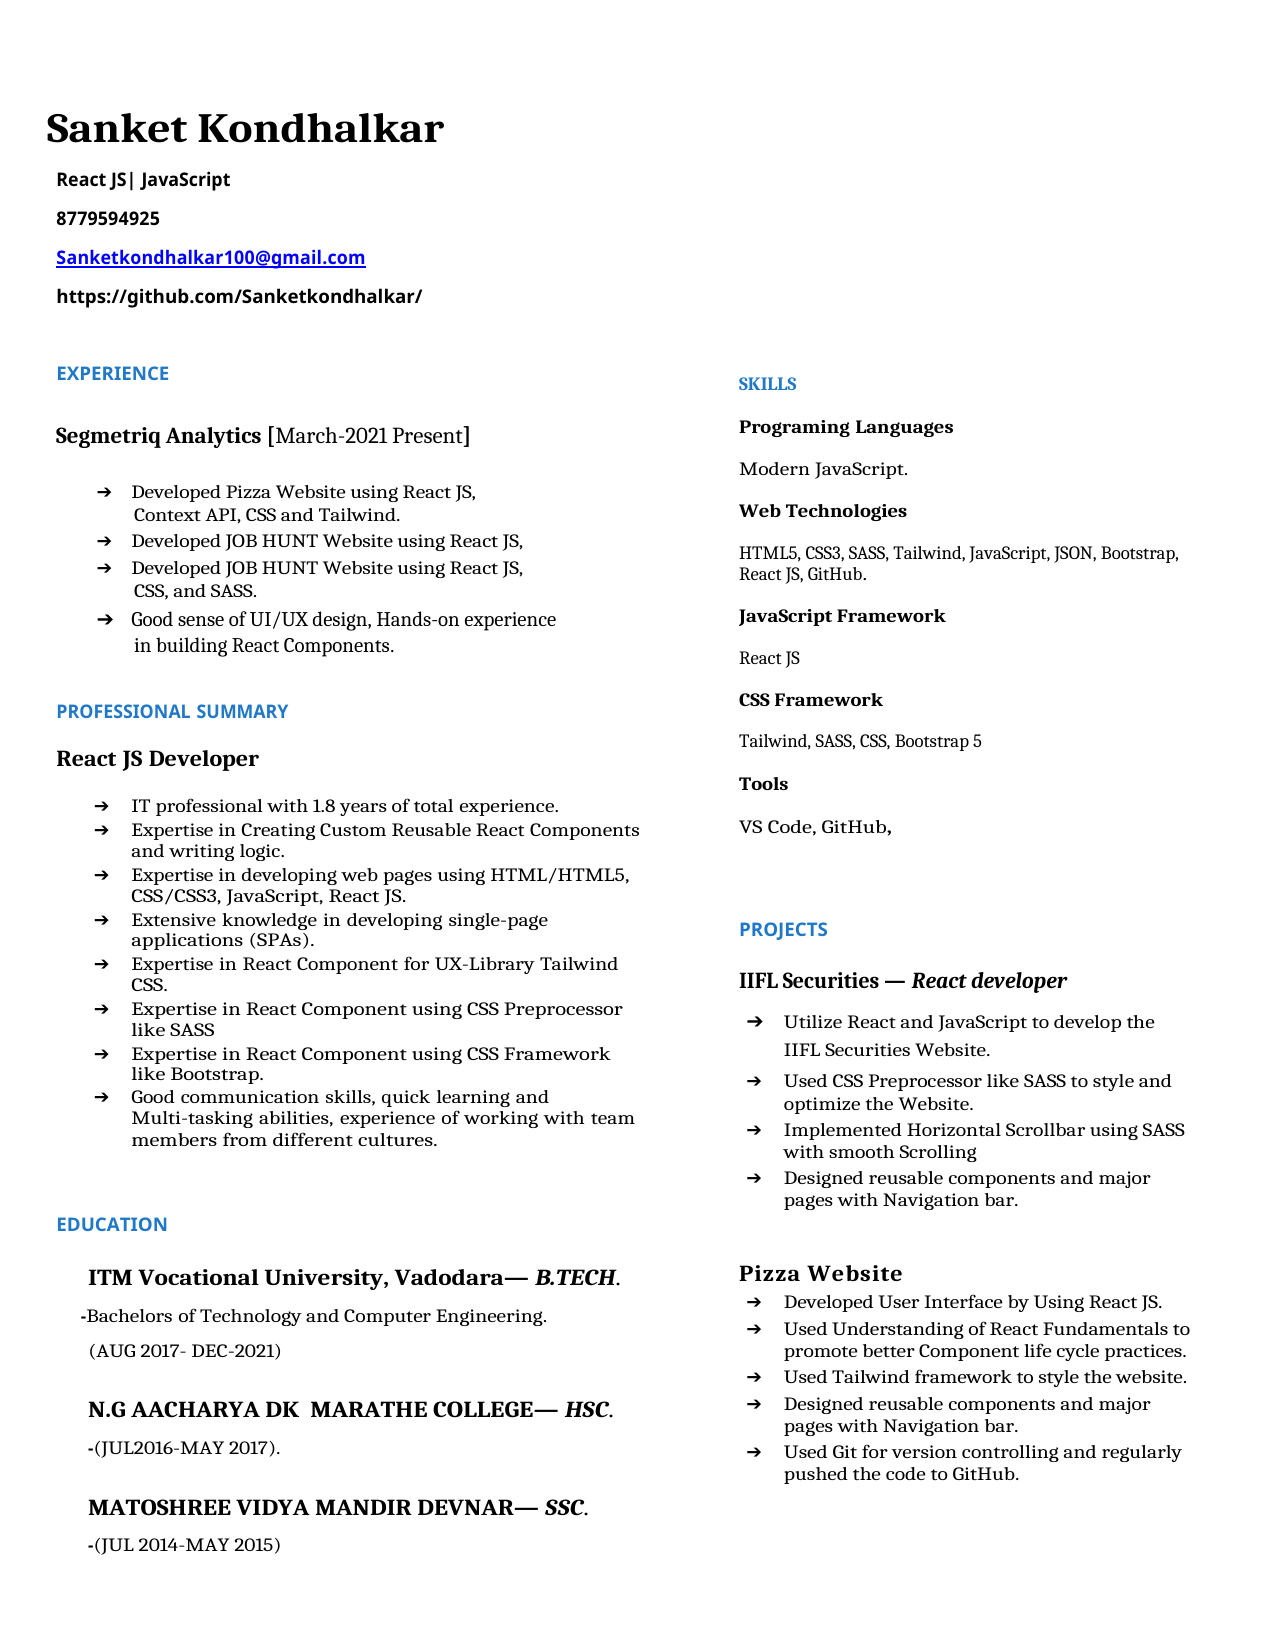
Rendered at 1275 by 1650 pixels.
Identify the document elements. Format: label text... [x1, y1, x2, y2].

list Expertise in React Component for UX-Library Tailwind CSS. [94, 951, 640, 996]
text Multi-tasking abilities, experience of working with team members from different cultures. [131, 1108, 673, 1151]
text SKILLS [718, 373, 1196, 395]
list in building React Components. [134, 633, 673, 657]
list Utilize React and JavaScript to develop the IIFL Securities Website. [746, 1006, 1163, 1061]
text Tailwind, SASS, CSS, Bootstrap 5 [739, 731, 1196, 753]
list Developed JOB HUNT Website using React JS, [96, 554, 673, 580]
text HTML5, CSS3, SASS, Tailwind, JavaScript, JSON, Bootstrap, React JS, GitHub. [739, 542, 1196, 586]
list Good communication skills, quick learning and [94, 1085, 673, 1108]
list Developed JOB HUNT Website using React JS, [96, 527, 673, 553]
text EDUCATION [56, 1212, 673, 1237]
subtitle React JS Developer [56, 746, 673, 772]
list Implemented Horizontal Scrollbar using SASS with smooth Scrolling [746, 1116, 1196, 1163]
list Extensive knowledge in developing single-page applications (SPAs). [94, 907, 572, 951]
subtitle Sanketkondhalkar100@gmail.com [56, 244, 483, 270]
list Designed reusable components and major pages with Navigation bar. [746, 1390, 1196, 1437]
subtitle Tools [739, 774, 1196, 796]
list Used Git for version controlling and regularly pushed the code to GitHub. [746, 1438, 1196, 1485]
list Expertise in React Component using CSS Preprocessor like SASS [94, 996, 640, 1041]
list Good sense of UI/UX design, Hands-on experience [96, 604, 673, 632]
list Developed User Interface by Using React JS. [746, 1288, 1196, 1313]
subtitle JavaScript Framework [739, 606, 1196, 627]
text Modern JavaScript. [739, 459, 1196, 480]
subtitle React JS| JavaScript [56, 166, 483, 192]
list Expertise in developing web pages using HTML/HTML5, CSS/CSS3, JavaScript, React JS. [94, 862, 652, 907]
list IT professional with 1.8 years of total experience. [94, 794, 673, 817]
text VS Code, GitHub, [739, 817, 1196, 838]
list CSS, and SASS. [134, 581, 673, 603]
list Context API, CSS and Tailwind. [134, 505, 673, 526]
list Developed Pizza Website using React JS, [96, 478, 673, 503]
text Programing Languages [739, 417, 1196, 439]
text Segmetriq Analytics [March-2021 Present] [35, 423, 673, 449]
text IIFL Securities — React developer [739, 968, 1196, 994]
list Used CSS Preprocessor like SASS to style and optimize the Website. [746, 1068, 1196, 1115]
subtitle 8779594925 [56, 205, 483, 231]
text PROFESSIONAL SUMMARY [56, 698, 673, 724]
subtitle Pizza Website [739, 1260, 1196, 1287]
subtitle Web Technologies [739, 501, 1196, 522]
subtitle CSS Framework [739, 689, 1196, 711]
list Expertise in Creating Custom Reusable React Components and writing logic. [94, 817, 667, 862]
list Used Tailwind framework to style the website. [746, 1363, 1196, 1389]
list Expertise in React Component using CSS Framework like Bootstrap. [94, 1041, 640, 1085]
text React JS [739, 647, 1196, 669]
subtitle https://github.com/Sanketkondhalkar/ [56, 283, 483, 309]
list Designed reusable components and major pages with Navigation bar. [746, 1164, 1196, 1212]
subtitle EXPERIENCE [56, 360, 673, 386]
list Used Understanding of React Fundamentals to promote better Component life cycle practices. [746, 1315, 1196, 1362]
subtitle PROJECTS [739, 916, 1196, 942]
title Sanket Kondhalkar [47, 104, 483, 152]
